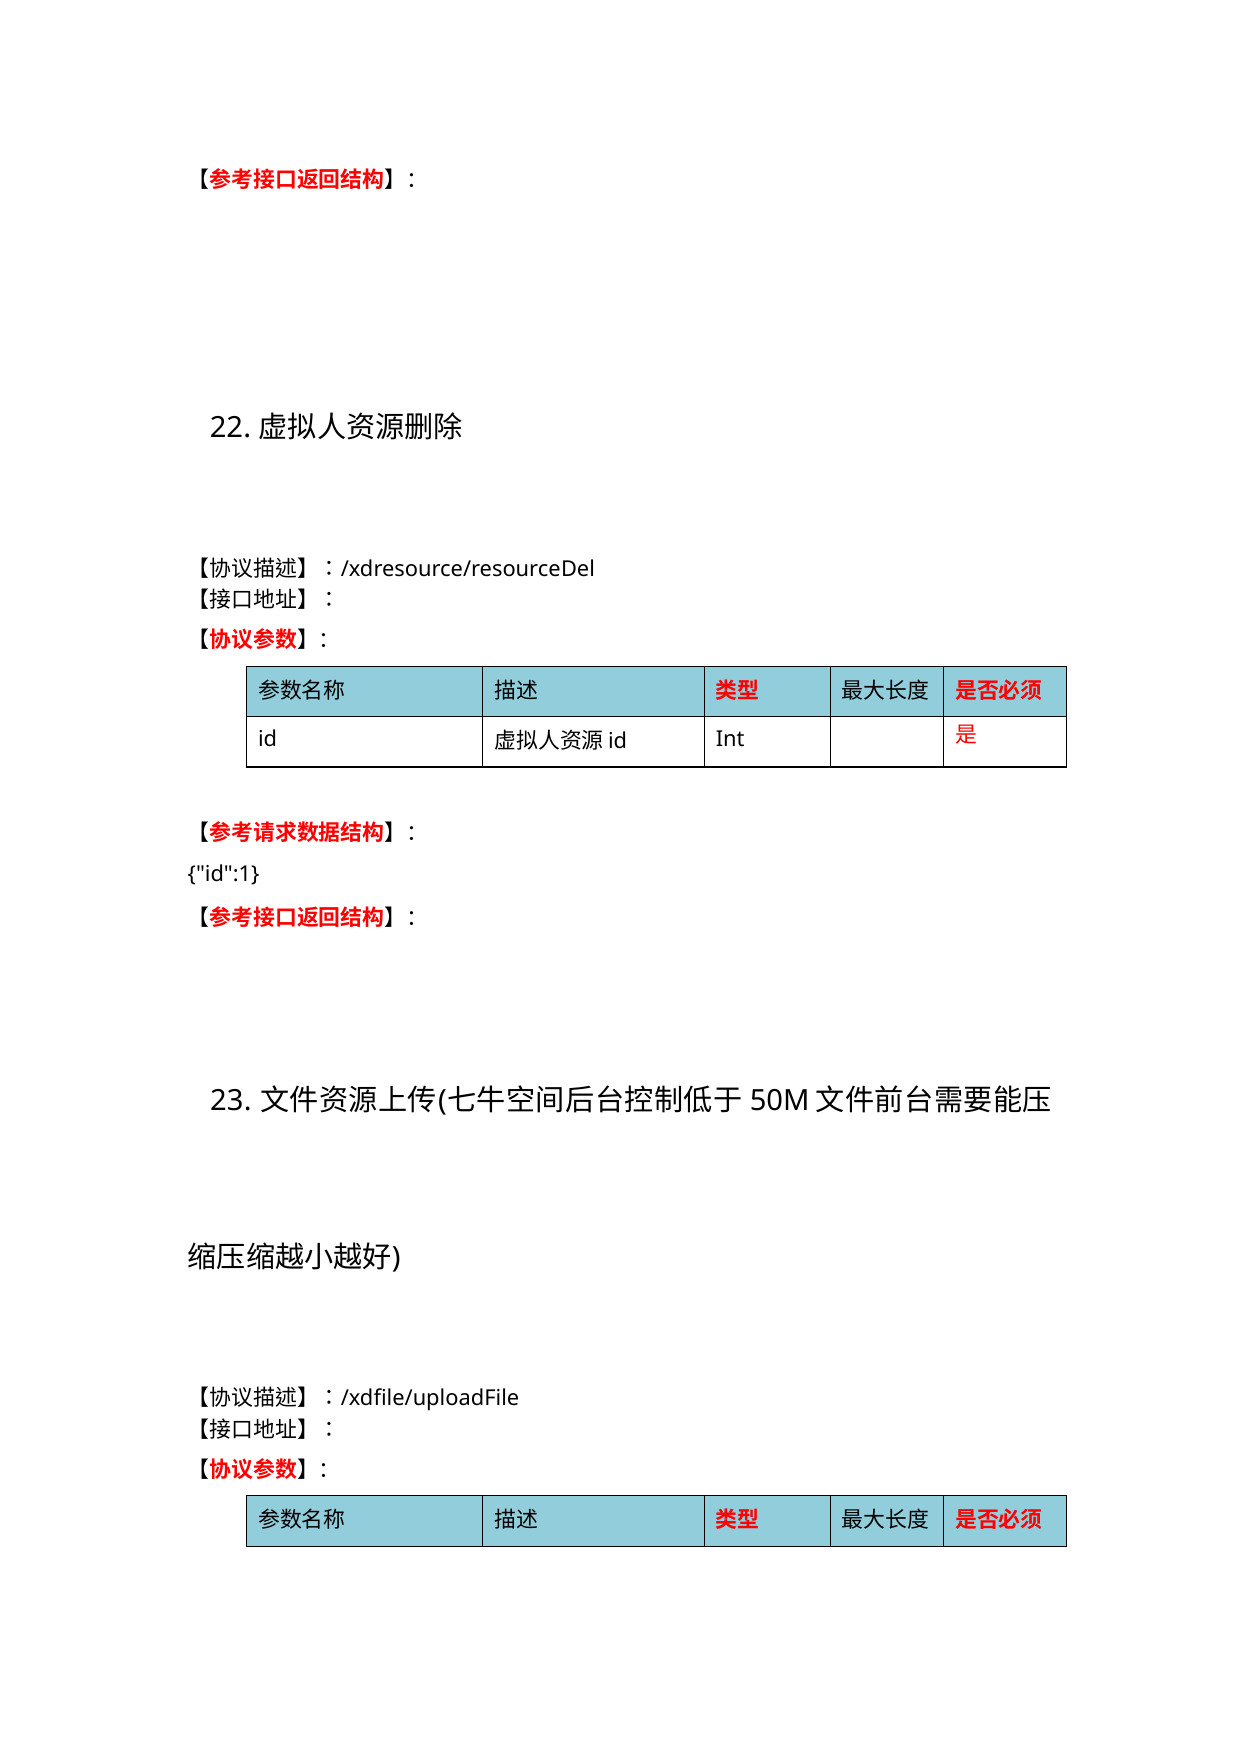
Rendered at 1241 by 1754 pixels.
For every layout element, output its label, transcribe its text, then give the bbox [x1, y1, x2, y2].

table_cell [831, 717, 943, 766]
text 【接口地址】： [187, 584, 1053, 616]
table_header 类型 [705, 1496, 830, 1546]
text 【参考请求数据结构】： [187, 815, 1053, 847]
table_header 参数名称 [247, 667, 482, 716]
table_header 是否必须 [944, 1496, 1066, 1546]
subtitle 22. 虚拟人资源删除 [187, 392, 1053, 457]
table_header 描述 [483, 1496, 704, 1546]
text 【协议描述】：/xdfile/uploadFile [187, 1381, 1053, 1413]
subtitle 23. 文件资源上传(七牛空间后台控制低于50M文件前台需要能压缩压缩越小越好) [187, 1065, 1053, 1287]
text 【协议参数】： [187, 1452, 1053, 1483]
table_header 最大长度 [831, 667, 943, 716]
text 【参考接口返回结构】： [187, 900, 1053, 932]
table_header 是否必须 [944, 667, 1066, 716]
text {"id":1} [187, 858, 1053, 888]
text 【协议参数】： [187, 622, 1053, 654]
text 【协议描述】：/xdresource/resourceDel [187, 551, 1053, 584]
table_cell id [247, 717, 482, 766]
table_cell 是 [944, 717, 1066, 766]
table_header 参数名称 [247, 1496, 482, 1546]
table_cell Int [705, 717, 830, 766]
text 【接口地址】： [187, 1413, 1053, 1446]
table_header 描述 [483, 667, 704, 716]
table_header 类型 [705, 667, 830, 716]
table_cell 虚拟人资源id [483, 717, 704, 766]
table_header 最大长度 [831, 1496, 943, 1546]
text 【参考接口返回结构】： [187, 162, 1053, 194]
